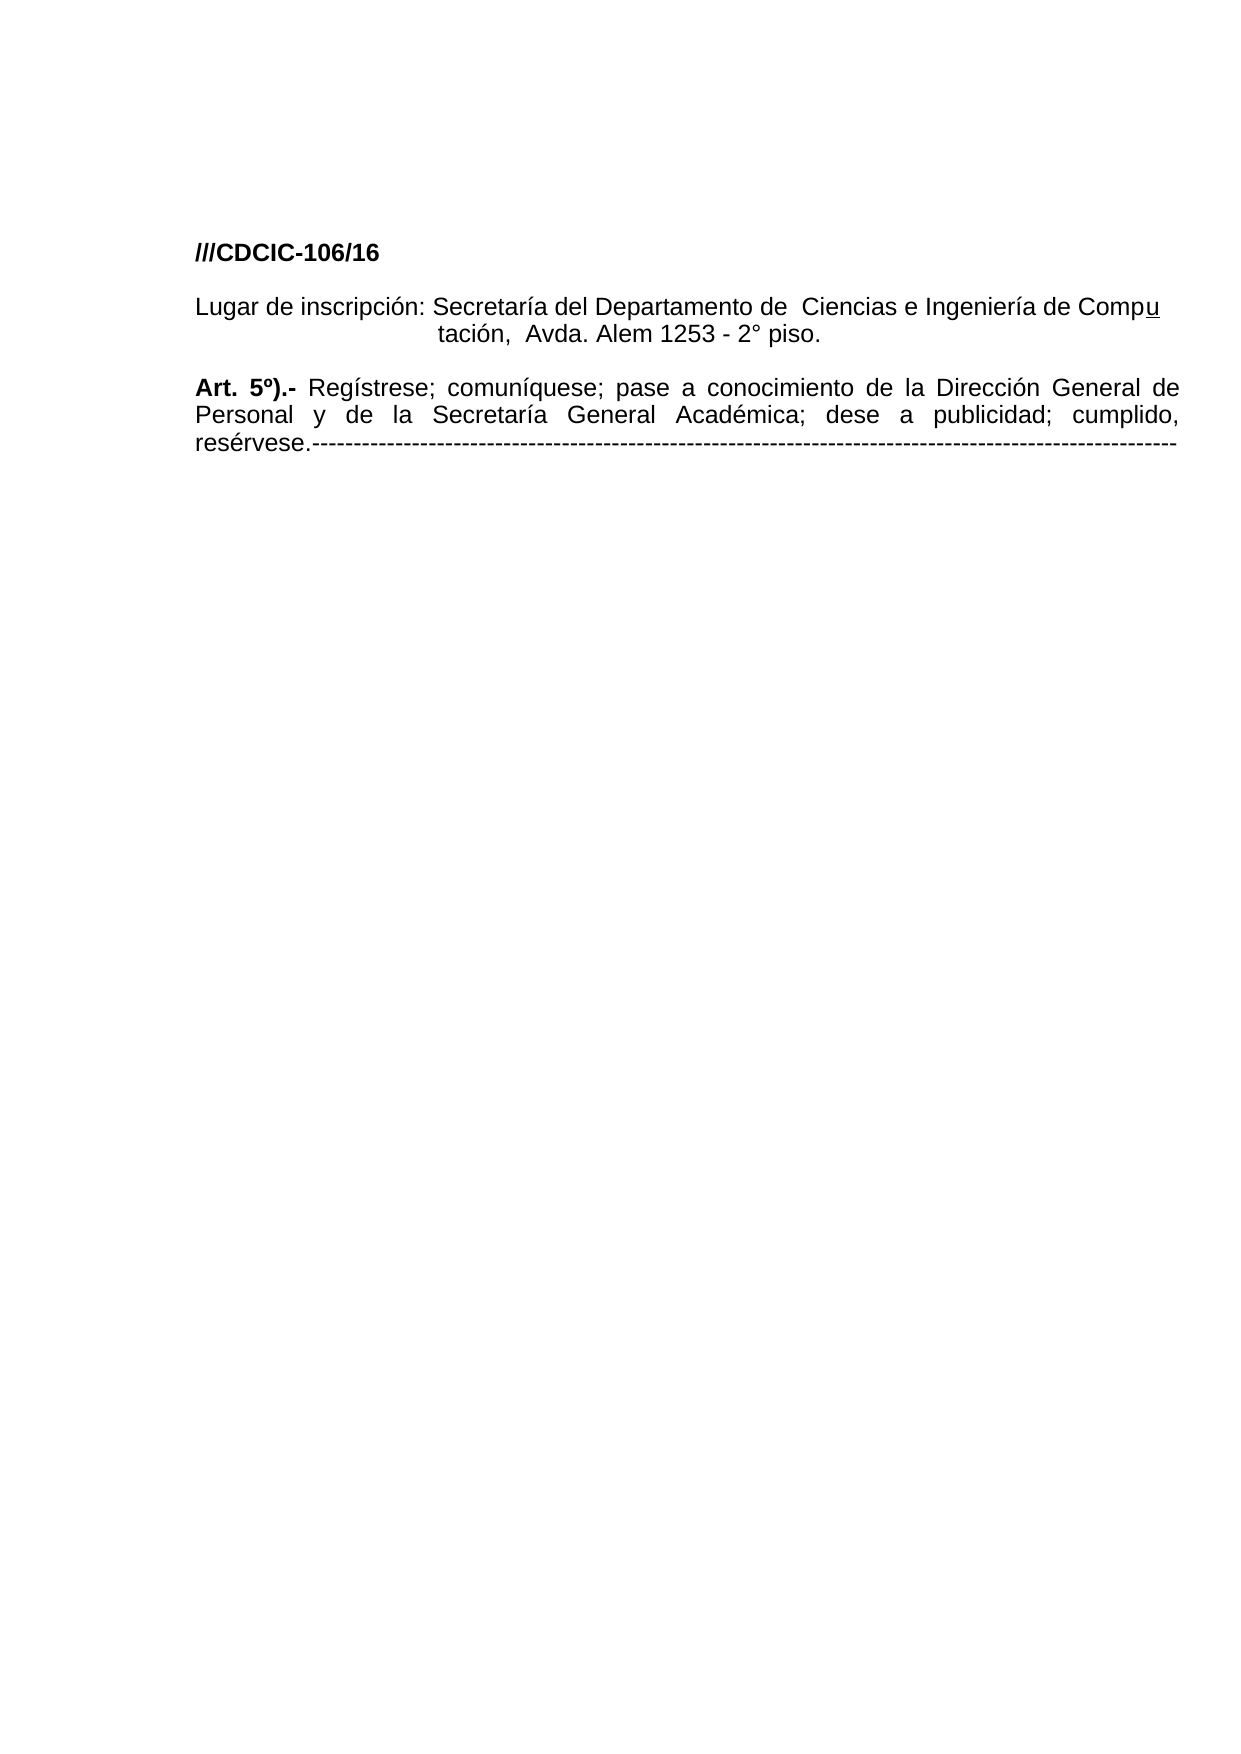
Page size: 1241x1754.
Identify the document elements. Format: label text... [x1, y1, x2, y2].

text Lugar de inscripción: Secretaría del Departamento de Ciencias e Ingeniería de Compu [195, 294, 1181, 321]
text ///CDCIC-106/16 [195, 240, 1181, 267]
text Art. 5º).- Regístrese; comuníquese; pase a conocimiento de la Dirección General de Personal y de la Secretaría General Académica; dese a publicidad; cumplido, resérvese.-------------------------------------------------------------------------------------------------------- [195, 375, 1181, 456]
text tación, Avda. Alem 1253 - 2° piso. [195, 321, 1181, 348]
